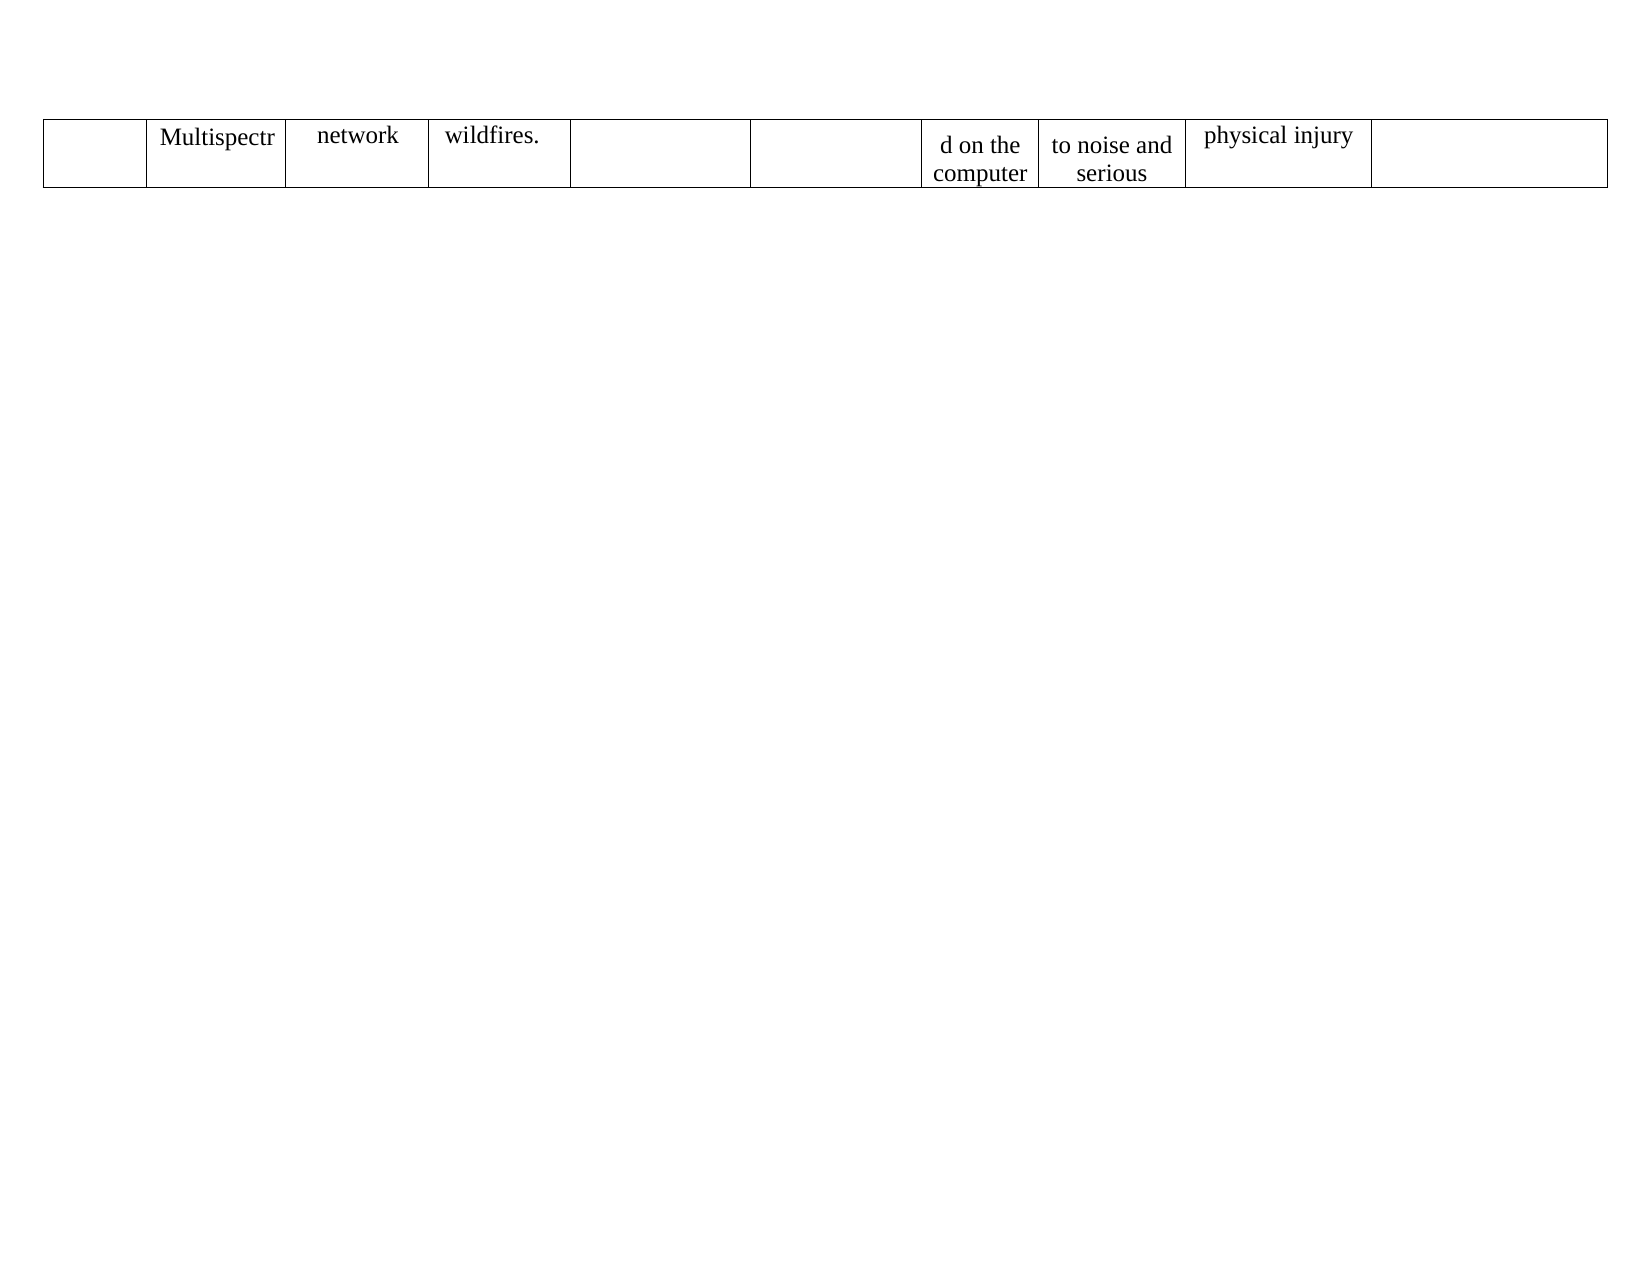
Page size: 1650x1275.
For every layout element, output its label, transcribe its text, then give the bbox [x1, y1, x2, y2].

table_cell [571, 120, 750, 187]
table_cell [44, 120, 146, 187]
table_cell Multispectr [147, 120, 285, 187]
table_cell [751, 120, 921, 187]
